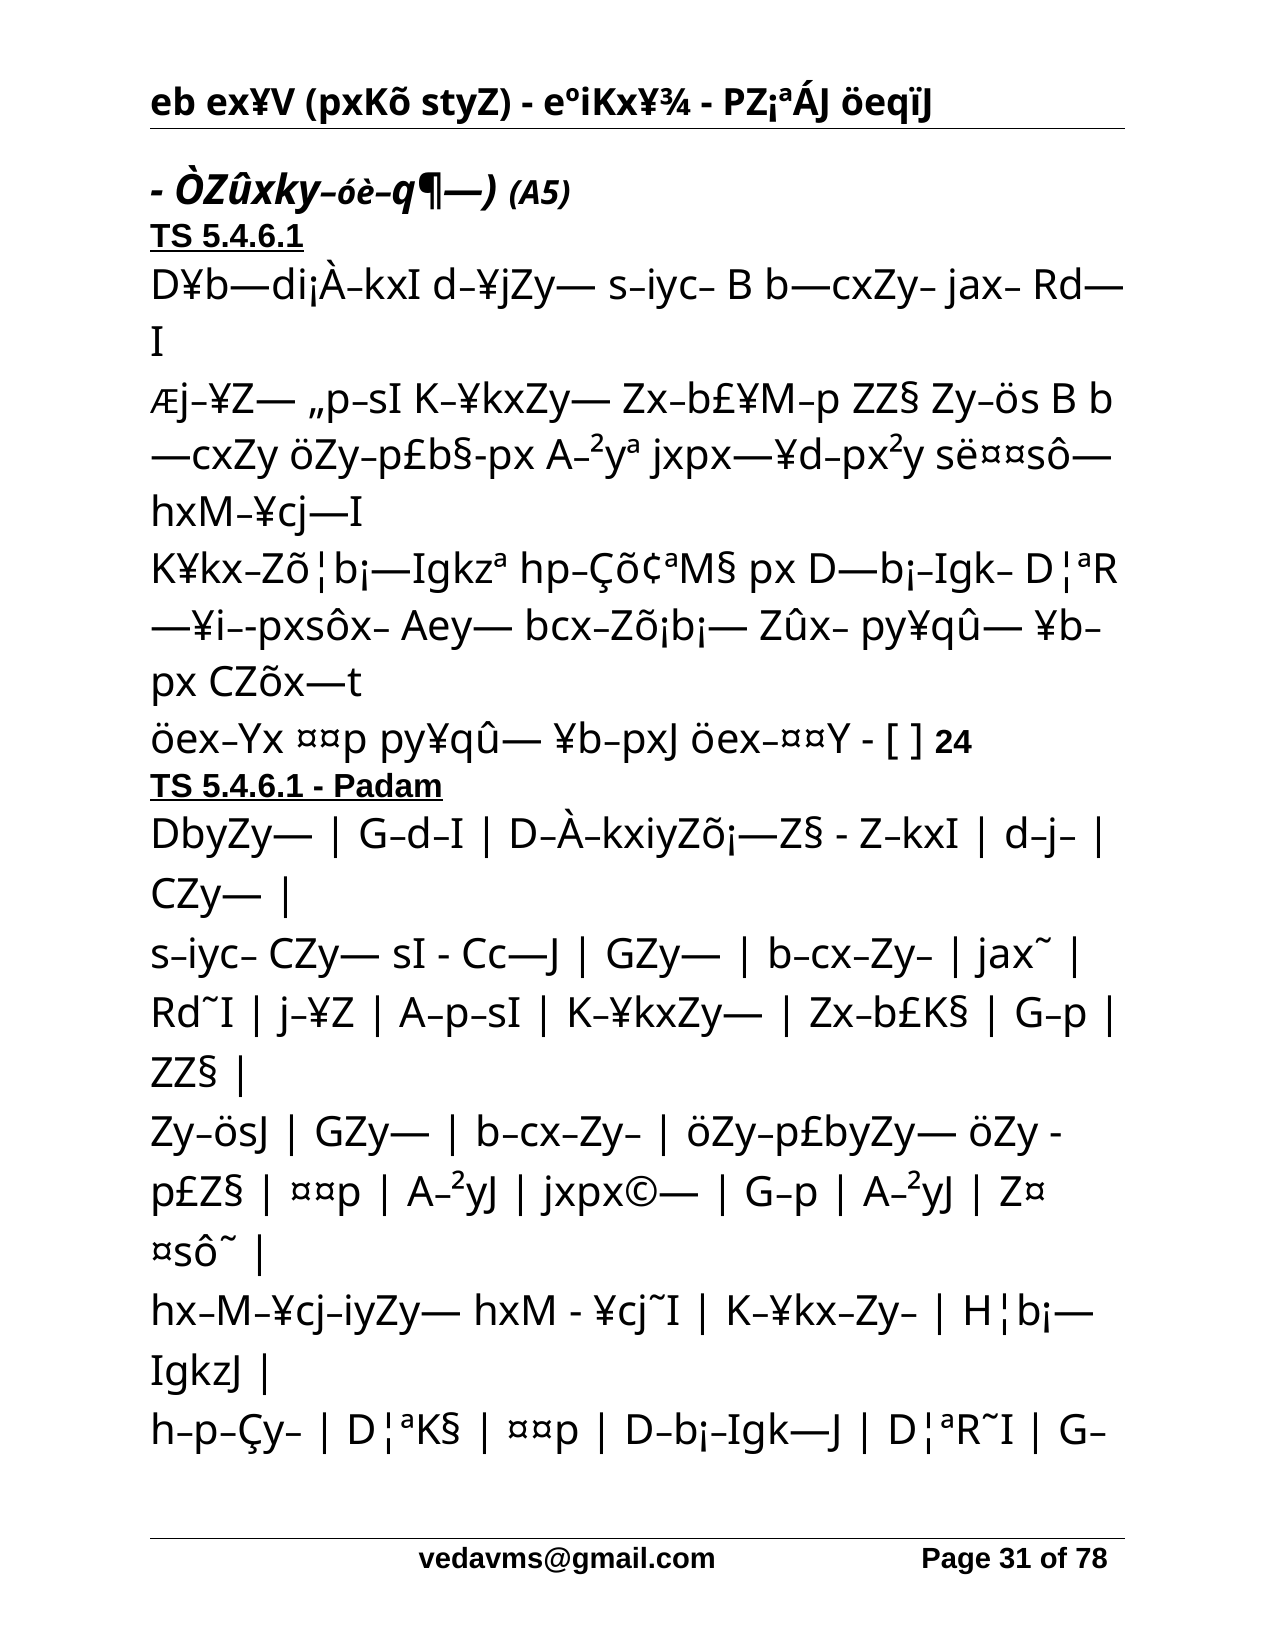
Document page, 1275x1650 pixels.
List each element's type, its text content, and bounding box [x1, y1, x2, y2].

text TS 5.4.6.1 - Padam [150, 766, 1125, 804]
text s–iyc– CZy— sI - Cc—J | GZy— | b–cx–Zy– | jax˜ | Rd˜I | j–¥Z | A–p–sI | K–¥kxZy— | Zx–b£K§ | G–p | ZZ§ | [150, 923, 1125, 1099]
text (¥b–pxJ - öex—Rxe–¥Zõx - p£–öZ - Òy–kI ex–e§id— - ÒZûxky–óè–q¶—) (A5) [150, 160, 1125, 216]
text K¥kx–Zõ¦b¡—Igkzª hp–Çõ¢ªM§ px D—b¡–Igk– D¦ªR—¥i–-pxsôx– Aey— bcx–Zõ¡b¡— Zûx– py¥qû— ¥b–px CZõx—t [150, 539, 1125, 709]
text h–p–Çy– | D¦ªK§ | ¤¤p | D–b¡–Igk—J | D¦ªR˜I | G–p | [150, 1400, 1125, 1457]
text öex–Yx ¤¤p py¥qû— ¥b–pxJ öex–¤¤Y - [ ] 24 [150, 709, 1125, 766]
text Æj–¥Z— „p–sI K–¥kxZy— Zx–b£¥M–p ZZ§ Zy–ös B b—cxZy öZy–p£b§-px A–²yª jxpx—¥d–px²y së¤¤sô— hxM–¥cj—I [150, 368, 1139, 539]
text DbyZy— | G–d–I | D–À–kxiyZõ¡—Z§ - Z–kxI | d–j– | CZy— | [150, 804, 1125, 921]
text Zy–ösJ | GZy— | b–cx–Zy– | öZy–p£byZy— öZy - p£Z§ | ¤¤p | A–²yJ | jxpx©— | G–p | A–²yJ | Z¤¤sô˜ | [150, 1102, 1125, 1278]
text D¥b—di¡À–kxI d–¥jZy— s–iyc– B b—cxZy– jax– Rd—I [150, 255, 1139, 368]
text TS 5.4.6.1 [150, 216, 1181, 255]
text hx–M–¥cj–iyZy— hxM - ¥cj˜I | K–¥kx–Zy– | H¦b¡—IgkzJ | [150, 1281, 1125, 1397]
